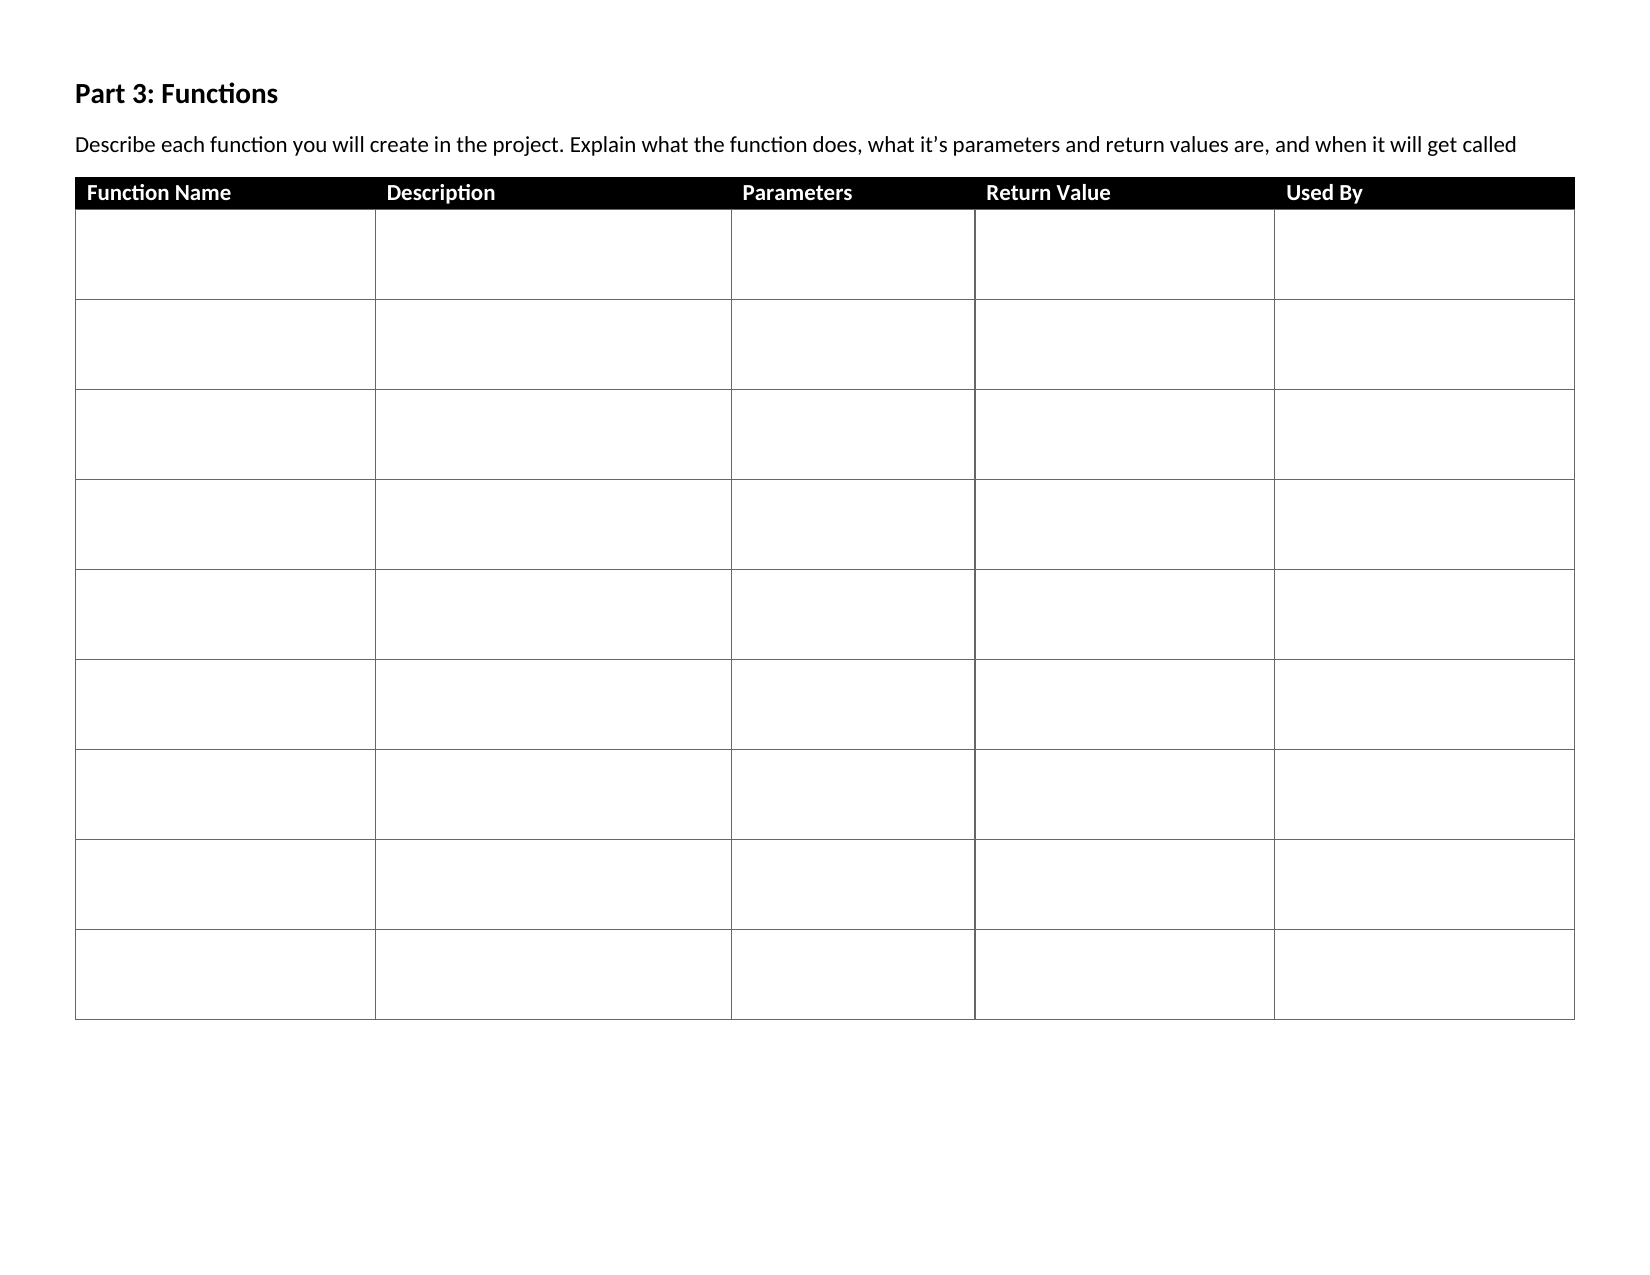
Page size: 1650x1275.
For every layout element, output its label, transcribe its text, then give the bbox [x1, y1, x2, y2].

table_header Description [376, 178, 731, 209]
table_cell [376, 210, 731, 299]
table_cell [376, 930, 731, 1019]
table_cell [76, 570, 375, 659]
text Describe each function you will create in the project. Explain what the function does, what it’s parameters and return values are, and when it will get called [75, 130, 1575, 158]
table_cell [732, 930, 974, 1019]
table_cell [732, 390, 974, 479]
table_cell [732, 300, 974, 389]
table_cell [76, 300, 375, 389]
table_cell [732, 570, 974, 659]
table_cell [376, 750, 731, 839]
table_cell [976, 390, 1274, 479]
table_cell [732, 480, 974, 569]
table_cell [76, 750, 375, 839]
table_cell [1275, 210, 1574, 299]
table_cell [976, 930, 1274, 1019]
table_cell [376, 390, 731, 479]
table_cell [376, 300, 731, 389]
table_cell [376, 840, 731, 929]
table_cell [1275, 660, 1574, 749]
table_cell [76, 930, 375, 1019]
table_cell [976, 210, 1274, 299]
table_header Return Value [976, 178, 1274, 209]
table_cell [976, 660, 1274, 749]
table_cell [76, 210, 375, 299]
table_cell [1275, 300, 1574, 389]
table_cell [376, 570, 731, 659]
table_cell [976, 750, 1274, 839]
table_cell [76, 390, 375, 479]
table_cell [976, 570, 1274, 659]
table_cell [732, 840, 974, 929]
table_cell [76, 840, 375, 929]
table_cell [732, 210, 974, 299]
table_header Function Name [76, 178, 375, 209]
table_cell [76, 480, 375, 569]
table_cell [1275, 930, 1574, 1019]
table_header Used By [1275, 178, 1574, 209]
table_cell [976, 840, 1274, 929]
table_cell [76, 660, 375, 749]
table_cell [732, 660, 974, 749]
table_cell [1275, 750, 1574, 839]
table_cell [1275, 480, 1574, 569]
table_cell [732, 750, 974, 839]
text Part 3: Functions [75, 75, 1575, 111]
table_cell [1275, 390, 1574, 479]
table_cell [1275, 840, 1574, 929]
table_cell [1275, 570, 1574, 659]
table_cell [976, 300, 1274, 389]
table_header Parameters [732, 178, 974, 209]
table_cell [976, 480, 1274, 569]
table_cell [376, 480, 731, 569]
table_cell [376, 660, 731, 749]
